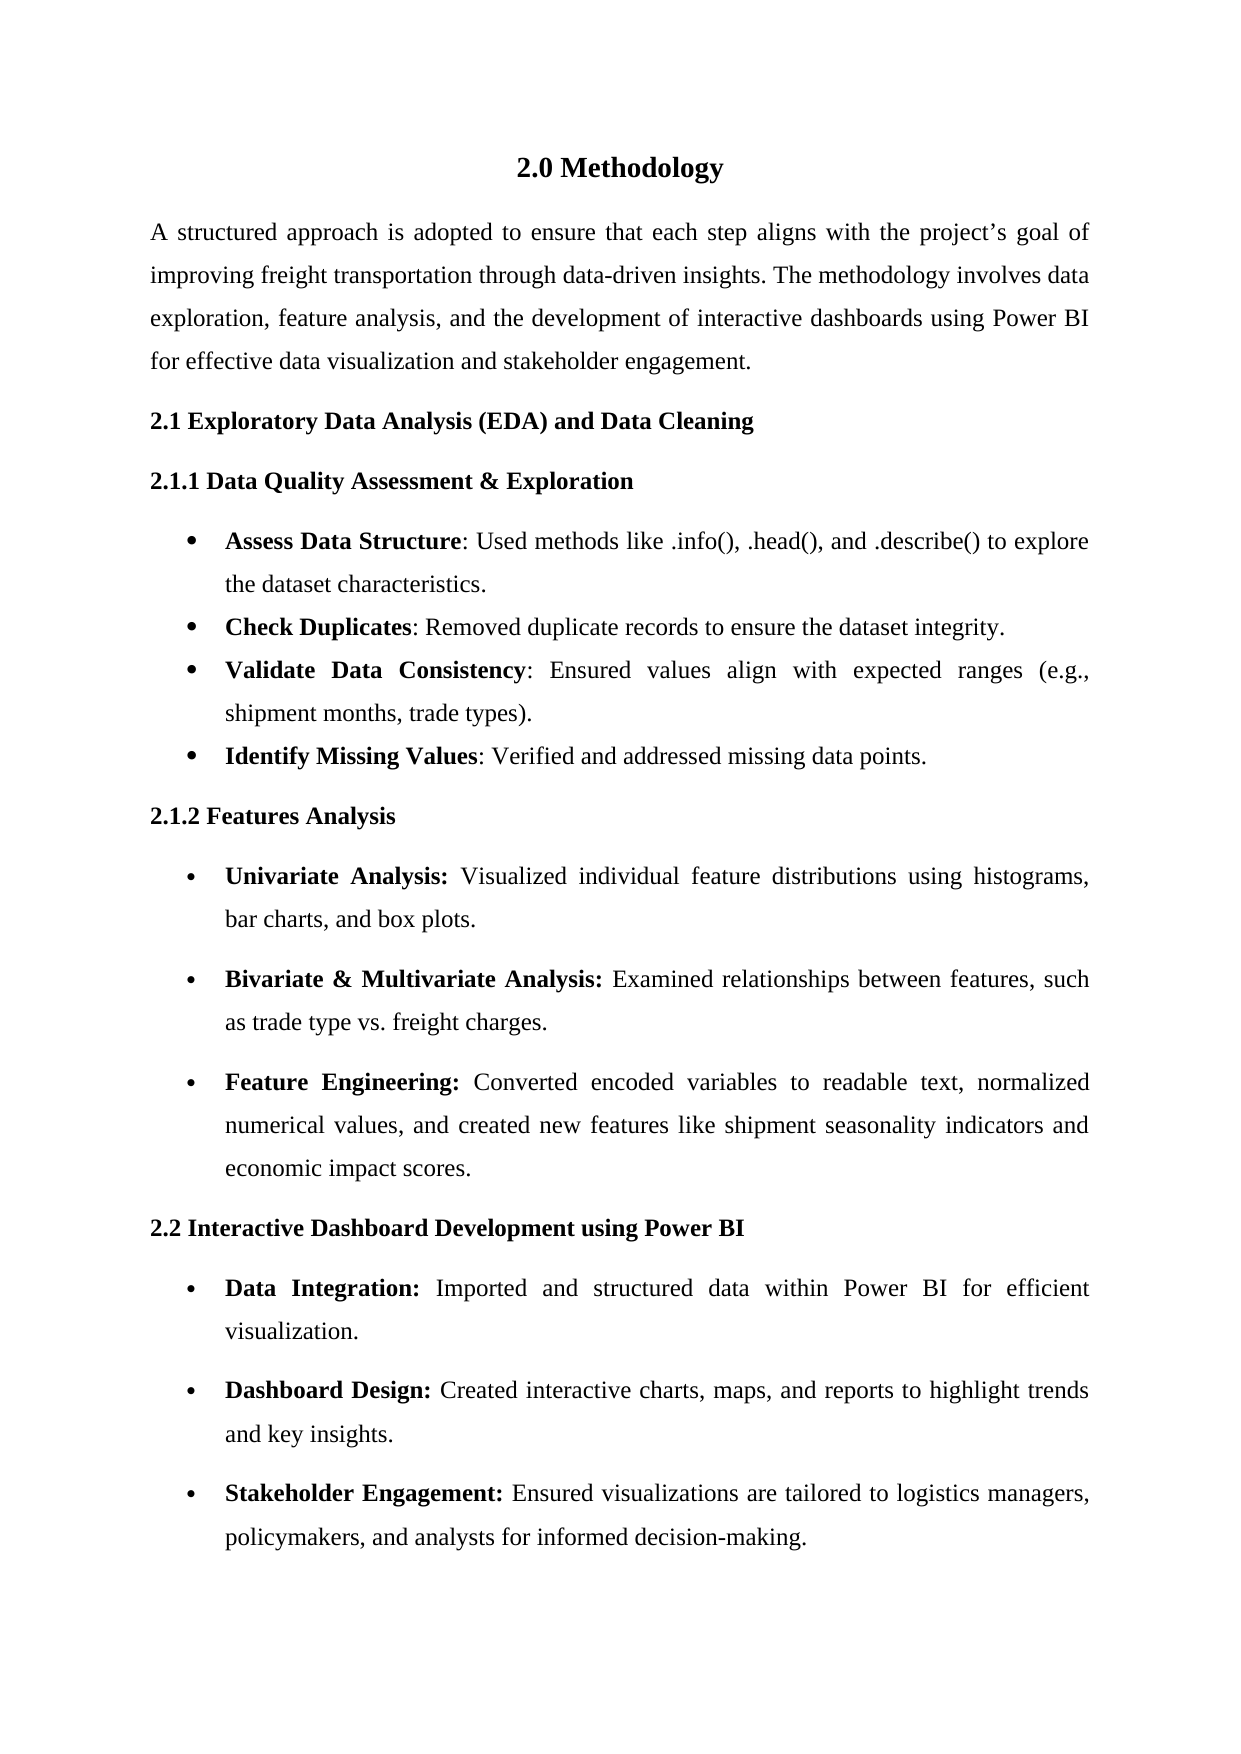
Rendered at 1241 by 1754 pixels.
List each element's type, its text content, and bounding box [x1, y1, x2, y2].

list Bivariate & Multivariate Analysis: Examined relationships between features, such as trade type vs. freight charges. [187, 964, 1090, 1036]
text 2.1.1 Data Quality Assessment & Exploration [150, 466, 1090, 495]
list Data Integration: Imported and structured data within Power BI for efficient visualization. [187, 1273, 1090, 1344]
list Stakeholder Engagement: Ensured visualizations are tailored to logistics managers, policymakers, and analysts for informed decision-making. [187, 1478, 1090, 1550]
text A structured approach is adopted to ensure that each step aligns with the project’s goal of improving freight transportation through data-driven insights. The methodology involves data exploration, feature analysis, and the development of interactive dashboards using Power BI for effective data visualization and stakeholder engagement. [150, 217, 1090, 375]
list Identify Missing Values: Verified and addressed missing data points. [187, 741, 1090, 770]
text 2.2 Interactive Dashboard Development using Power BI [150, 1213, 1090, 1242]
list Univariate Analysis: Visualized individual feature distributions using histograms, bar charts, and box plots. [187, 861, 1090, 933]
text 2.1.2 Features Analysis [150, 801, 1090, 830]
text 2.1 Exploratory Data Analysis (EDA) and Data Cleaning [150, 406, 1090, 435]
list Validate Data Consistency: Ensured values align with expected ranges (e.g., shipment months, trade types). [187, 655, 1090, 727]
list Check Duplicates: Removed duplicate records to ensure the dataset integrity. [187, 612, 1090, 641]
text 2.0 Methodology [150, 150, 1090, 183]
list Assess Data Structure: Used methods like .info(), .head(), and .describe() to explore the dataset characteristics. [187, 526, 1090, 598]
list Dashboard Design: Created interactive charts, maps, and reports to highlight trends and key insights. [187, 1376, 1090, 1447]
list Feature Engineering: Converted encoded variables to readable text, normalized numerical values, and created new features like shipment seasonality indicators and economic impact scores. [187, 1067, 1090, 1182]
